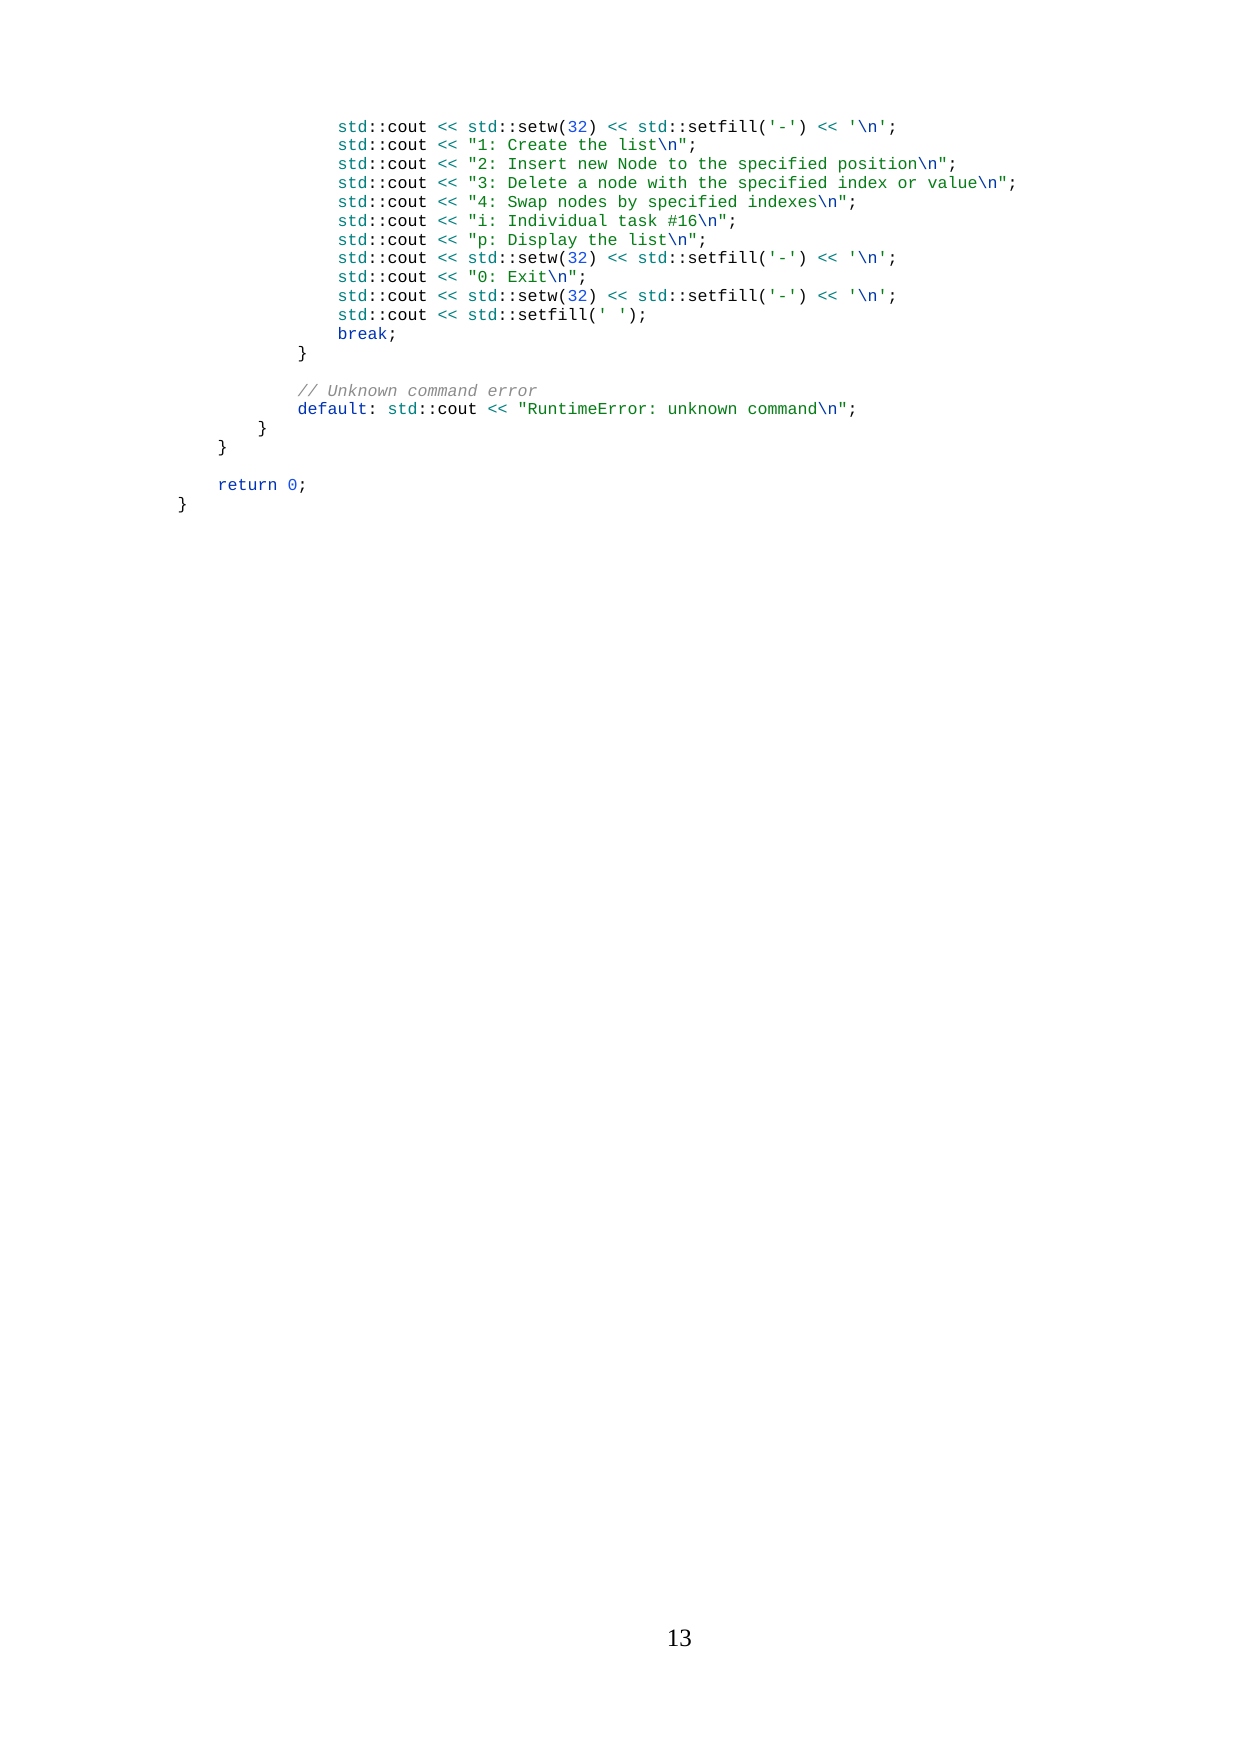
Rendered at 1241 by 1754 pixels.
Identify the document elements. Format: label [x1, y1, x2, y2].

text [177, 118, 1181, 514]
